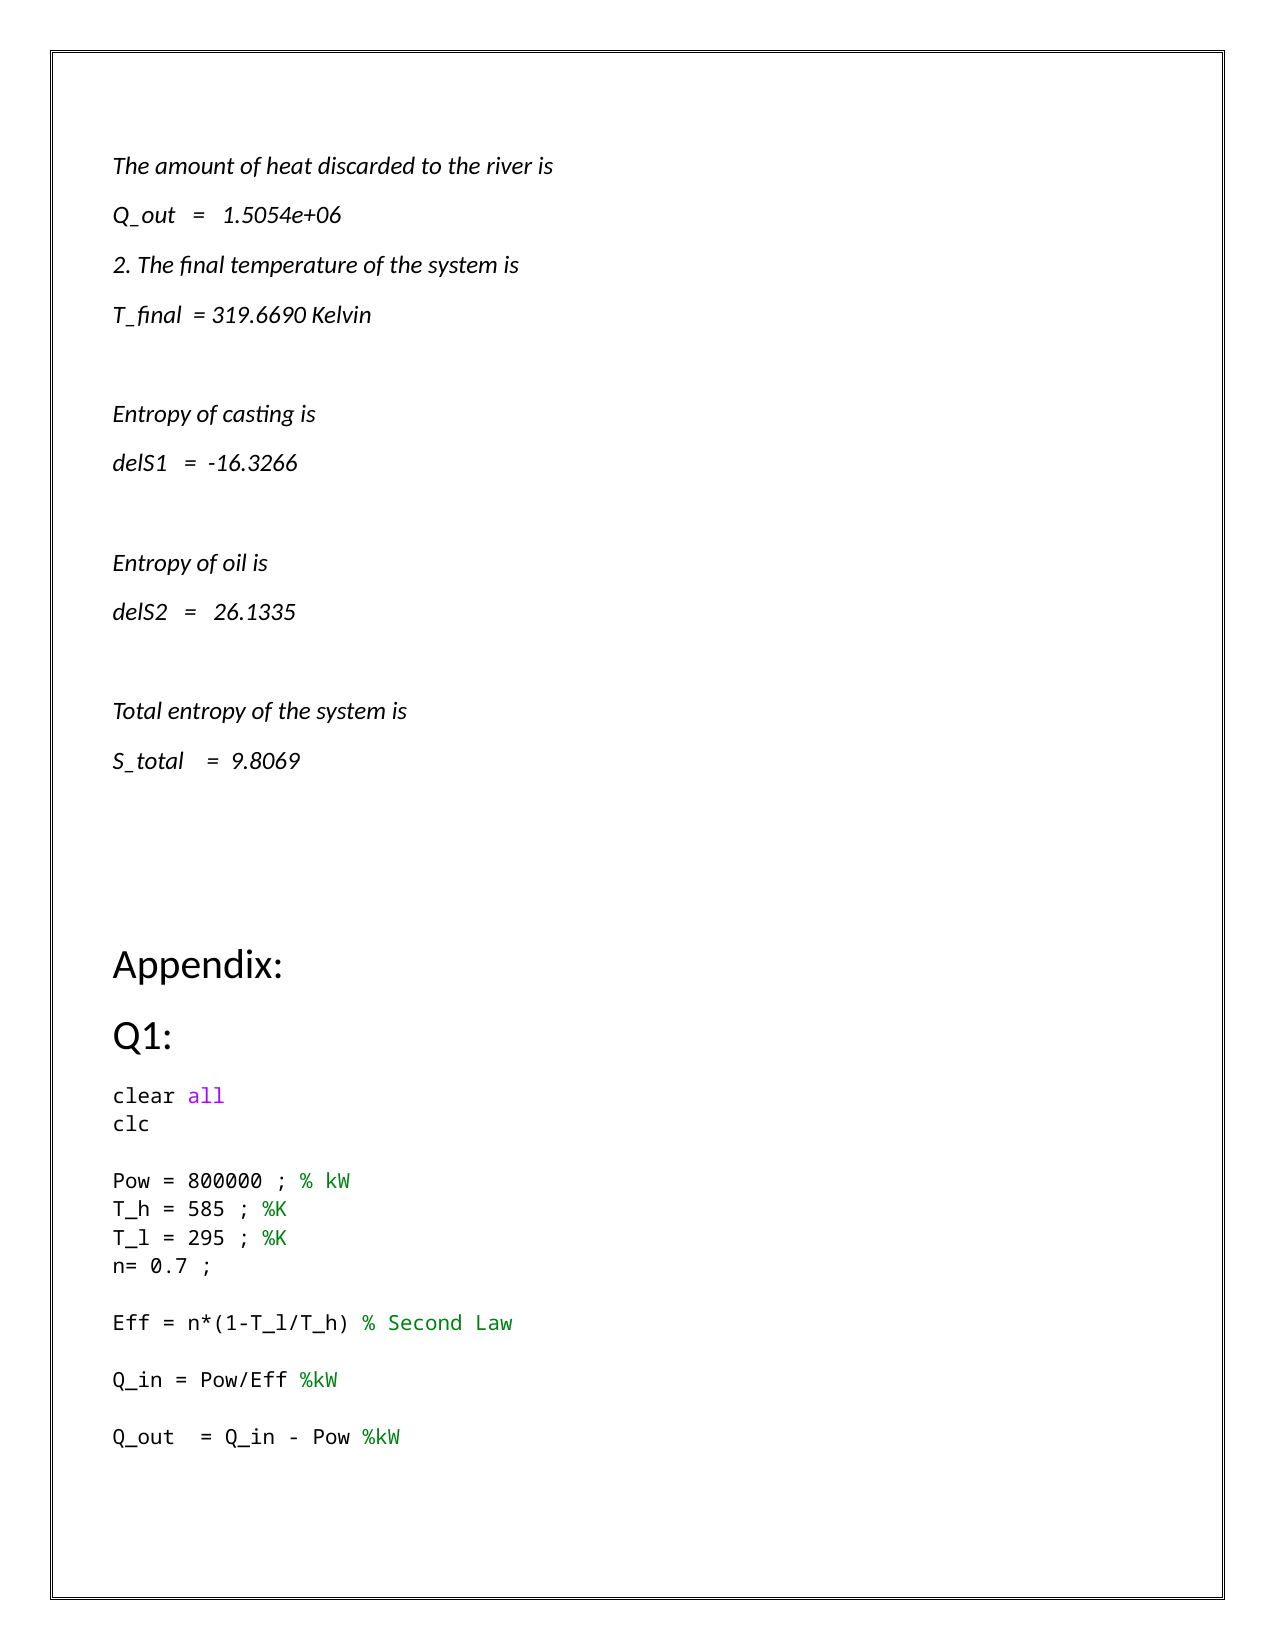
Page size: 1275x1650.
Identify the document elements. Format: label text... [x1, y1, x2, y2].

text The amount of heat discarded to the river is [112, 150, 1162, 181]
text Q_out = Q_in - Pow %kW [112, 1422, 1162, 1451]
text S_total = 9.8069 [112, 745, 1162, 776]
text clear all [112, 1081, 1162, 1109]
text T_l = 295 ; %K [112, 1223, 1162, 1251]
text clc [112, 1109, 1162, 1138]
text T_h = 585 ; %K [112, 1194, 1162, 1223]
text n= 0.7 ; [112, 1251, 1162, 1280]
text Appendix: [112, 938, 1162, 988]
text 2. The final temperature of the system is [112, 249, 1162, 280]
text Q_out = 1.5054e+06 [112, 199, 1162, 230]
text Entropy of oil is [112, 547, 1162, 577]
text Entropy of casting is [112, 398, 1162, 428]
text delS1 = -16.3266 [112, 447, 1162, 478]
text Total entropy of the system is [112, 695, 1162, 726]
text Q_in = Pow/Eff %kW [112, 1365, 1162, 1394]
text Eff = n*(1-T_l/T_h) % Second Law [112, 1308, 1162, 1337]
text Pow = 800000 ; % kW [112, 1166, 1162, 1194]
text delS2 = 26.1335 [112, 596, 1162, 627]
text Q1: [112, 1009, 1162, 1060]
text T_final = 319.6690 Kelvin [112, 299, 1162, 329]
